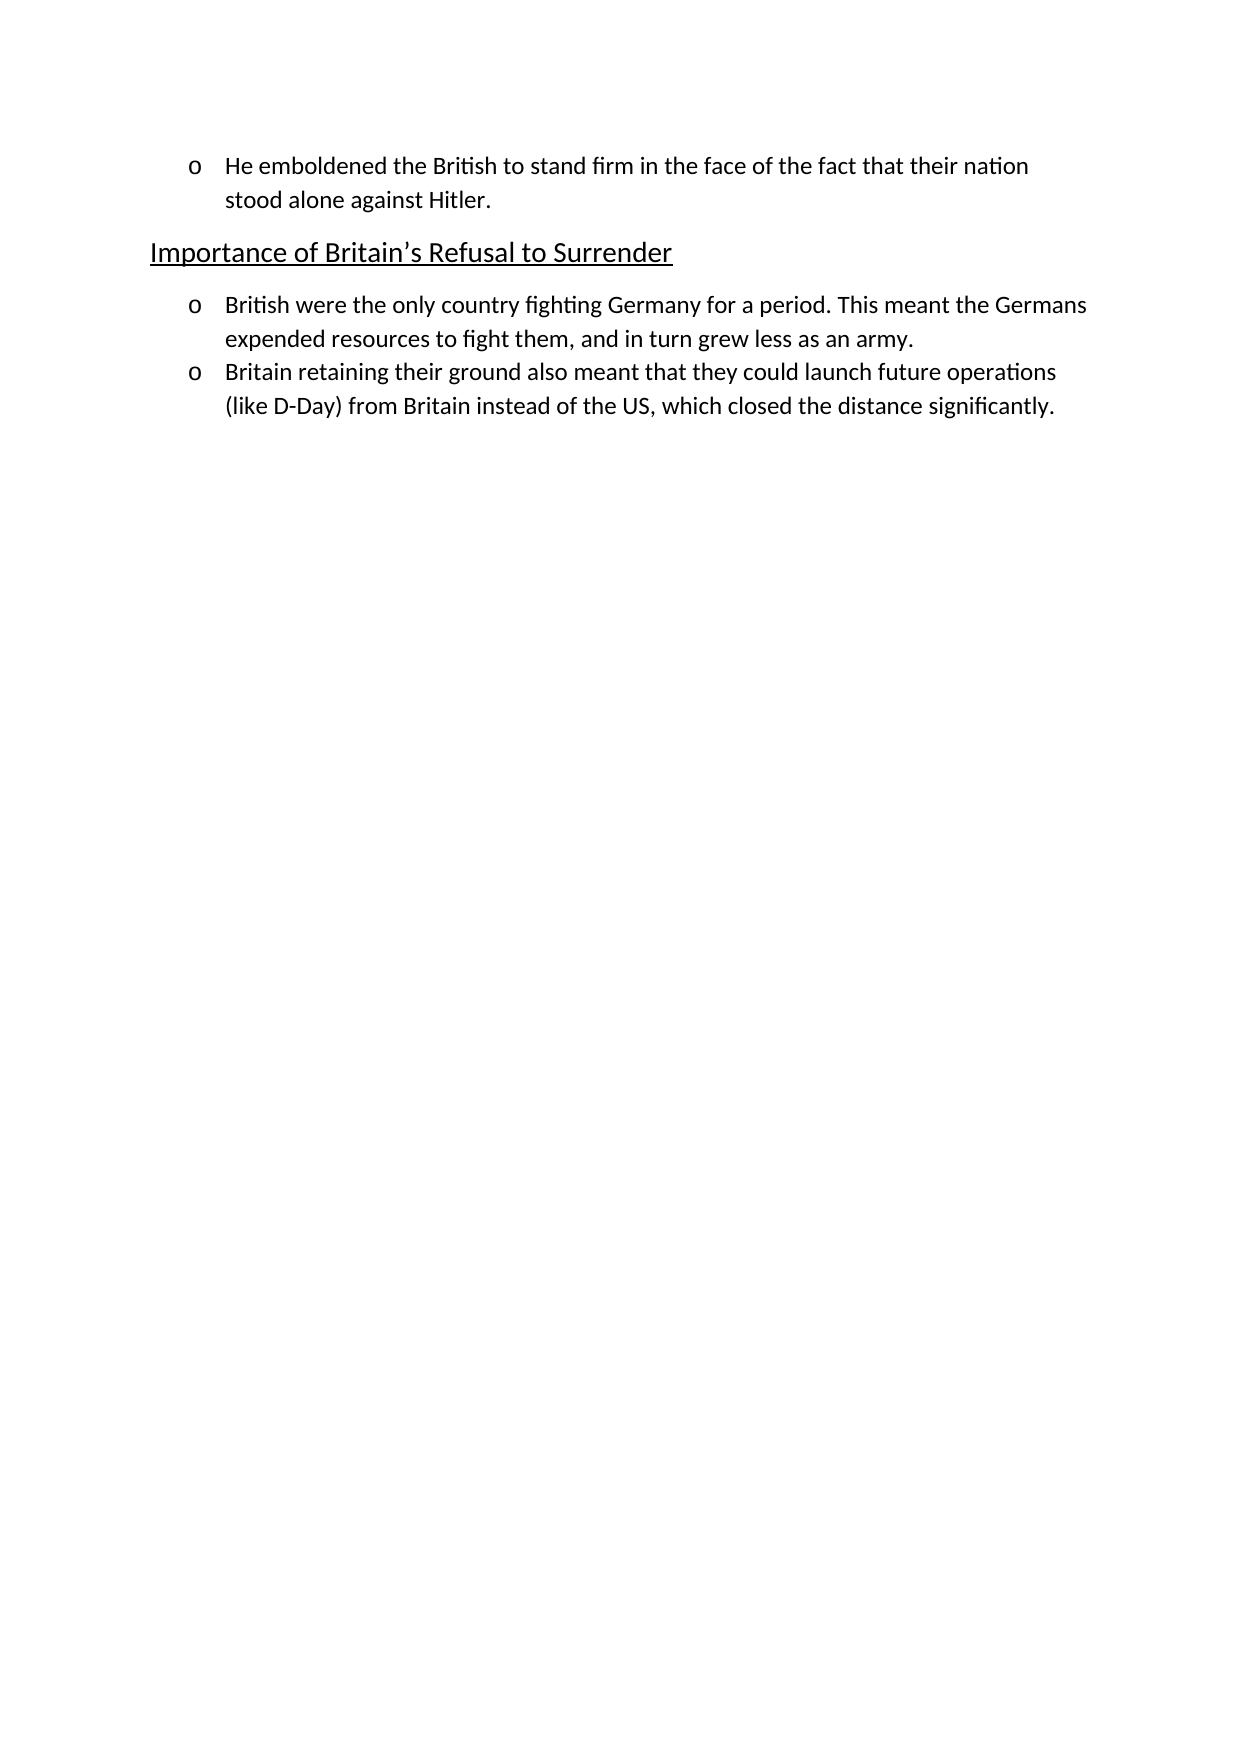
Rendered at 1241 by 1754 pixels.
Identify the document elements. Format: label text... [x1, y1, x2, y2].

list British were the only country fighting Germany for a period. This meant the Germans expended resources to fight them, and in turn grew less as an army. [187, 289, 1090, 353]
list He emboldened the British to stand firm in the face of the fact that their nation stood alone against Hitler. [187, 150, 1090, 215]
text Importance of Britain’s Refusal to Surrender [150, 234, 1090, 269]
list Britain retaining their ground also meant that they could launch future operations (like D-Day) from Britain instead of the US, which closed the distance significantly. [187, 356, 1090, 421]
